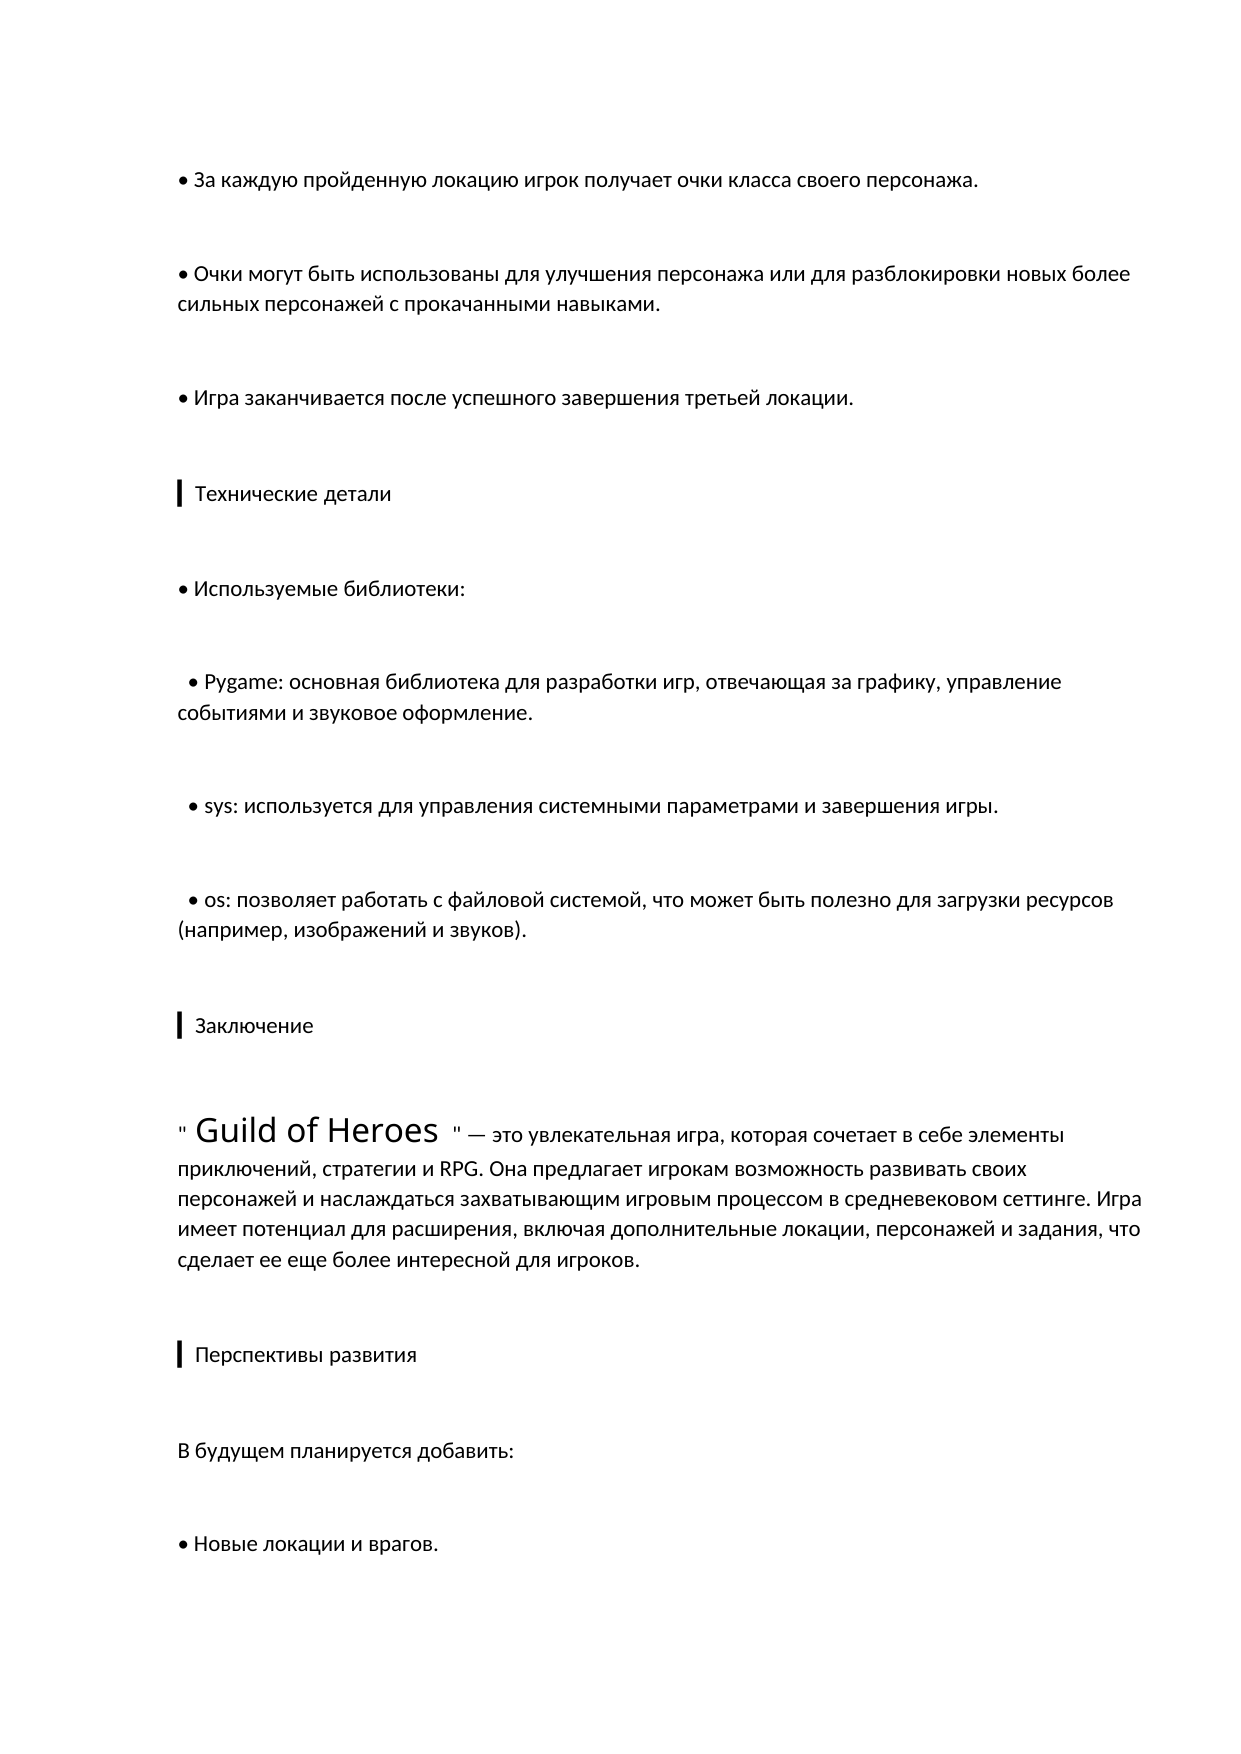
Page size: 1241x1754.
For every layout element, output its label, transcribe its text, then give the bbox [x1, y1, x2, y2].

text В будущем планируется добавить: [177, 1436, 1152, 1464]
text • Новые локации и врагов. [177, 1529, 1152, 1557]
text • sys: используется для управления системными параметрами и завершения игры. [177, 791, 1152, 819]
text • За каждую пройденную локацию игрок получает очки класса своего персонажа. [177, 165, 1152, 193]
text • Очки могут быть использованы для улучшения персонажа или для разблокировки новых более сильных персонажей с прокачанными навыками. [177, 259, 1152, 317]
text ▎Технические детали [177, 476, 1152, 508]
text ▎Заключение [177, 1009, 1152, 1040]
text " Guild of Heroes " — это увлекательная игра, которая сочетает в себе элементы приключений, стратегии и RPG. Она предлагает игрокам возможность развивать своих персонажей и наслаждаться захватывающим игровым процессом в средневековом сеттинге. Игра имеет потенциал для расширения, включая дополнительные локации, персонажей и задания, что сделает ее еще более интересной для игроков. [177, 1106, 1152, 1273]
text • Pygame: основная библиотека для разработки игр, отвечающая за графику, управление событиями и звуковое оформление. [177, 667, 1152, 726]
text • Используемые библиотеки: [177, 574, 1152, 602]
text ▎Перспективы развития [177, 1338, 1152, 1370]
text • os: позволяет работать с файловой системой, что может быть полезно для загрузки ресурсов (например, изображений и звуков). [177, 885, 1152, 943]
text • Игра заканчивается после успешного завершения третьей локации. [177, 383, 1152, 411]
